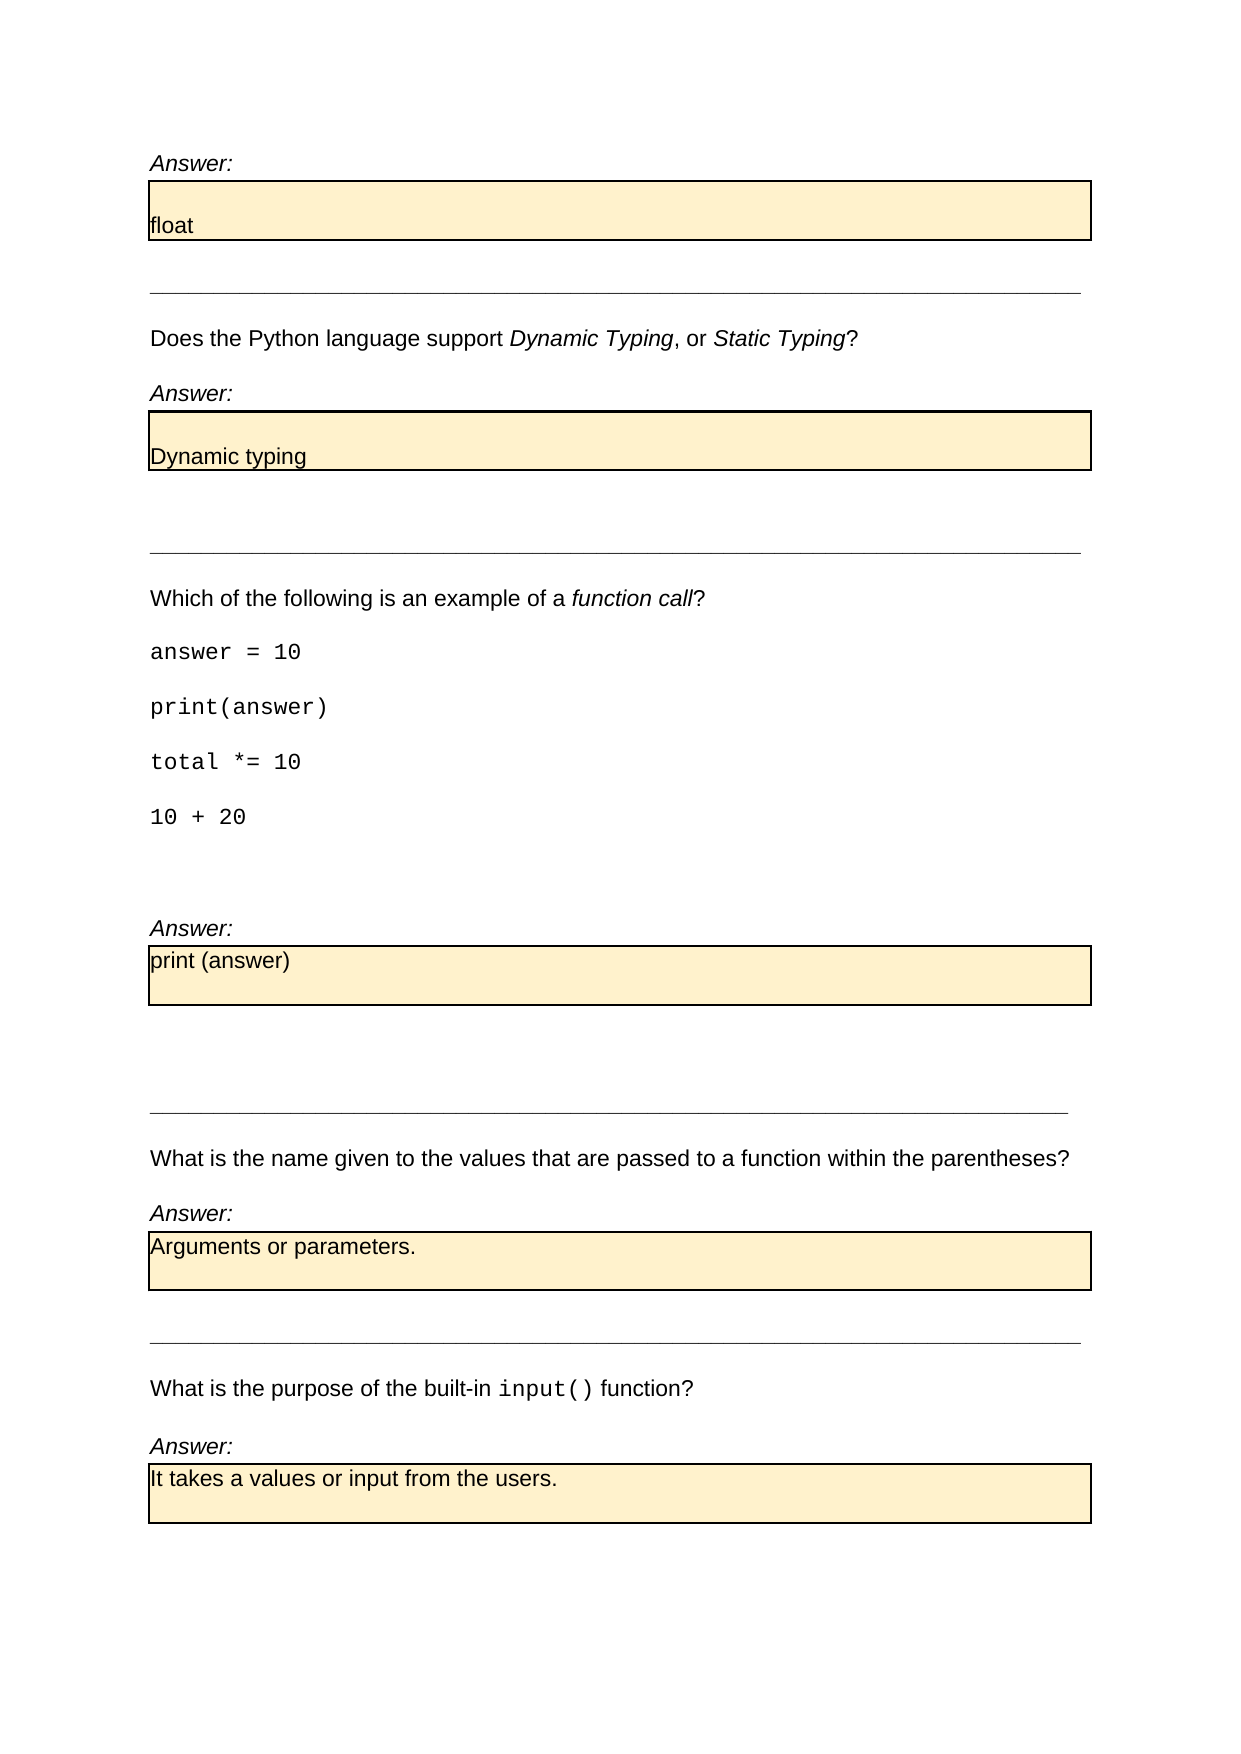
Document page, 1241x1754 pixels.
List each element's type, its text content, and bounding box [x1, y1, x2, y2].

text print (answer) [150, 947, 1090, 974]
text total *= 10 [150, 750, 1090, 776]
text print(answer) [150, 695, 1090, 721]
text Answer: [150, 1200, 1090, 1227]
text Answer: [150, 150, 1090, 176]
text Answer: [150, 380, 1090, 407]
text It takes a values or input from the users. [150, 1465, 1090, 1492]
text Arguments or parameters. [150, 1233, 1090, 1259]
text What is the purpose of the built-in input() function? [150, 1375, 1090, 1404]
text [150, 1320, 1090, 1347]
text ________________________________________________________________________ [150, 1090, 1090, 1116]
text float [150, 210, 1090, 239]
text What is the name given to the values that are passed to a function within the parentheses? [150, 1145, 1090, 1172]
text _________________________________________________________________________ [150, 530, 1090, 557]
text 10 + 20 [150, 805, 1090, 831]
text Answer: [150, 915, 1090, 941]
text Does the Python language support Dynamic Typing, or Static Typing? [150, 325, 1090, 351]
text Which of the following is an example of a function call? [150, 585, 1090, 612]
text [150, 270, 1090, 296]
text Dynamic typing [150, 441, 1090, 469]
text answer = 10 [150, 641, 1090, 667]
text Answer: [150, 1433, 1090, 1459]
